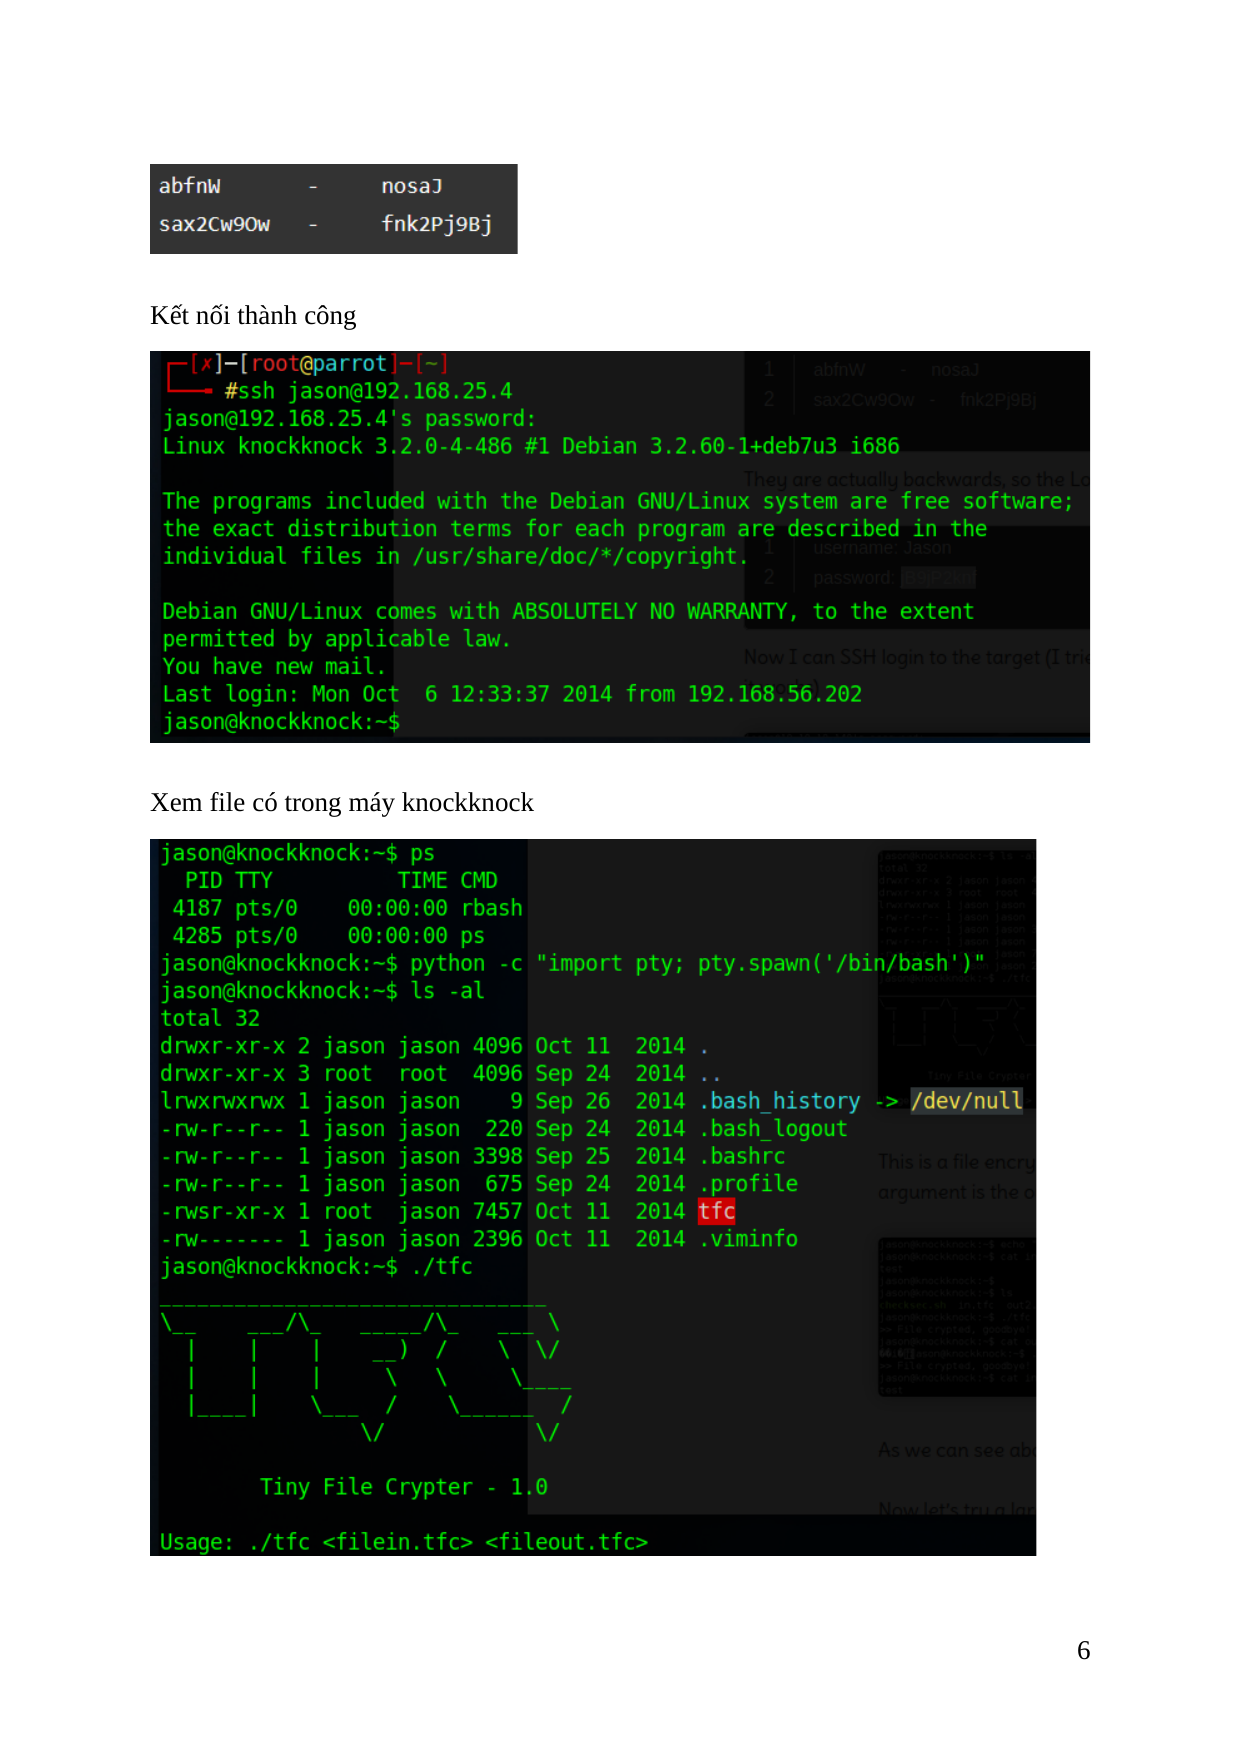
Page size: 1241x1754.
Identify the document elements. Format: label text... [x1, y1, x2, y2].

picture [150, 351, 1091, 743]
picture [150, 164, 518, 254]
text Xem file có trong máy knockknock [150, 783, 1090, 820]
picture [150, 839, 1037, 1556]
text Kết nối thành công [150, 296, 1090, 333]
